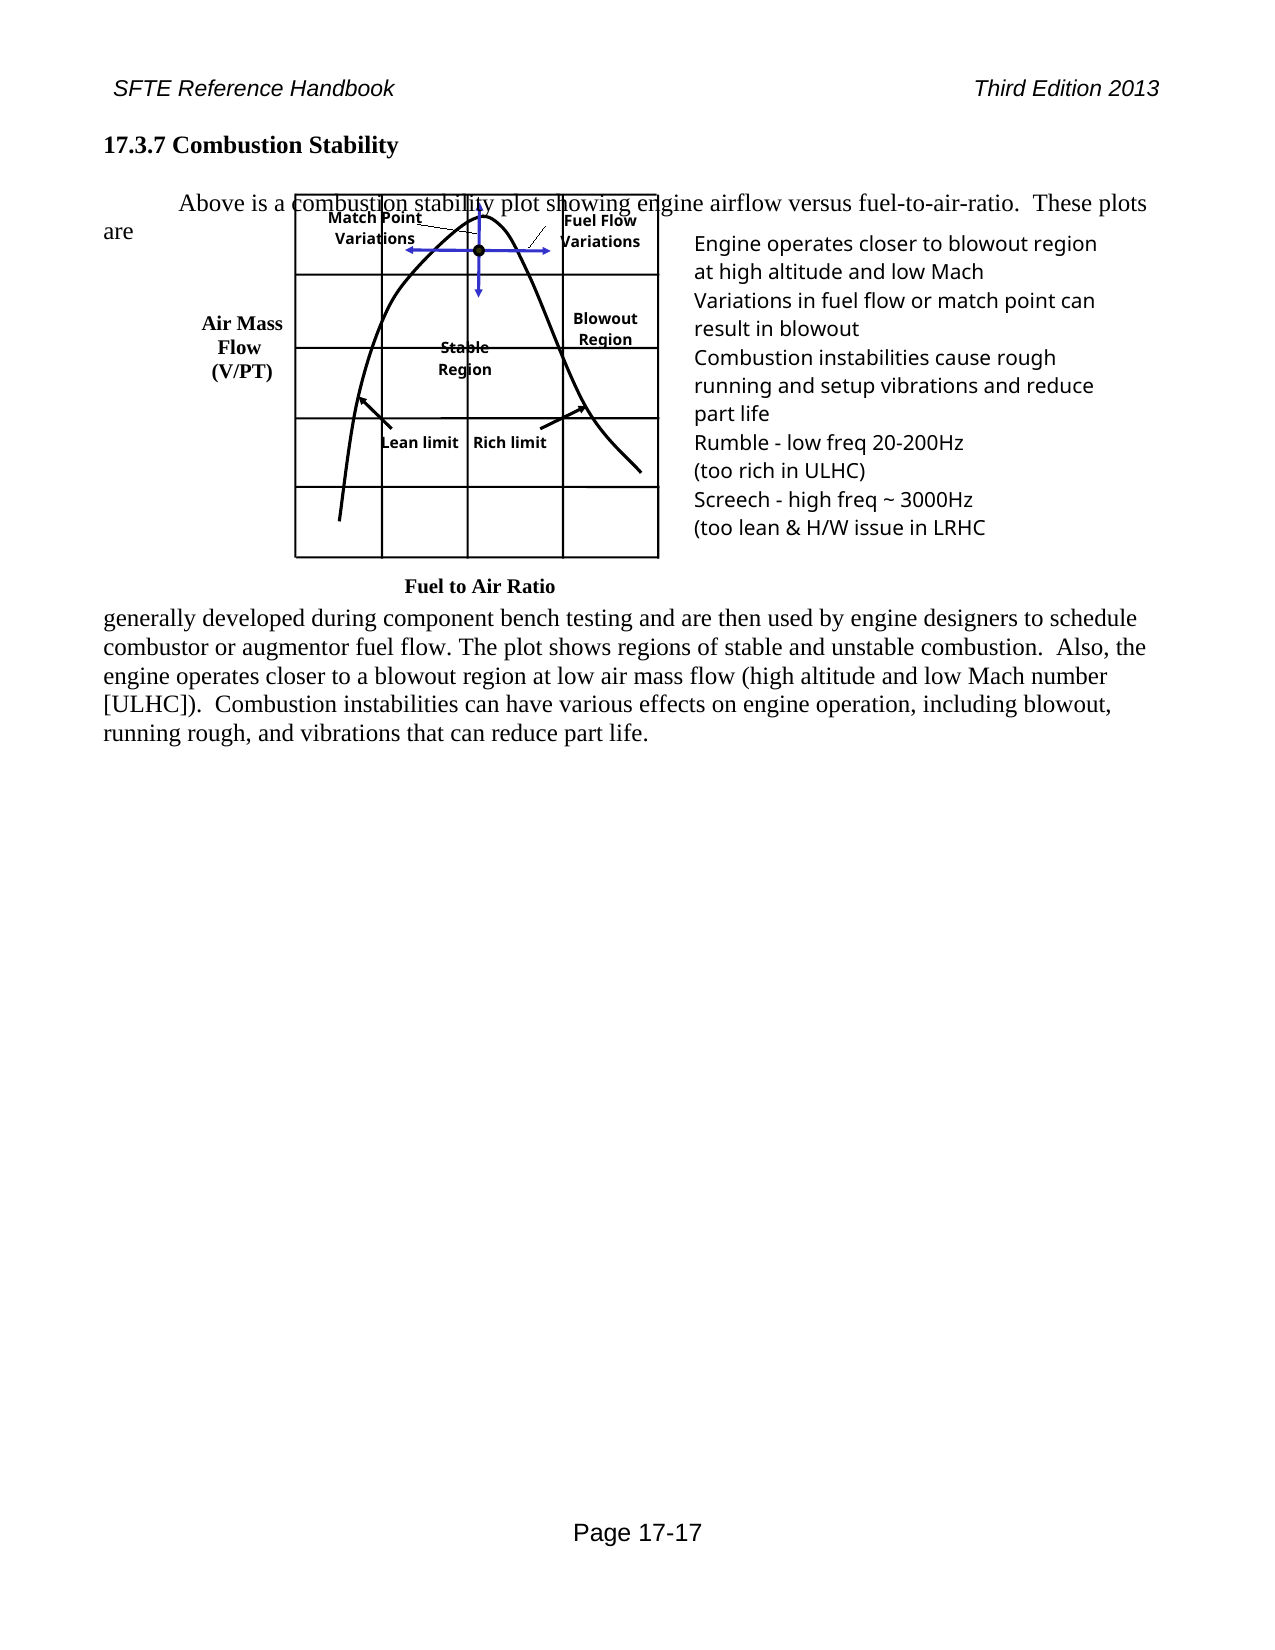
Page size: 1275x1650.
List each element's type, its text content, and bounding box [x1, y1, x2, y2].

list 17.3.7 Combustion Stability [103, 130, 1172, 159]
text Above is a combustion stability plot showing engine airflow versus fuel-to-air-ratio. These plots are generally developed during component bench testing and are then used by engine designers to schedule combustor or augmentor fuel flow. The plot shows regions of stable and unstable combustion. Also, the engine operates closer to a blowout region at low air mass flow (high altitude and low Mach number [ULHC]). Combustion instabilities can have various effects on engine operation, including blowout, running rough, and vibrations that can reduce part life. [103, 188, 1172, 747]
